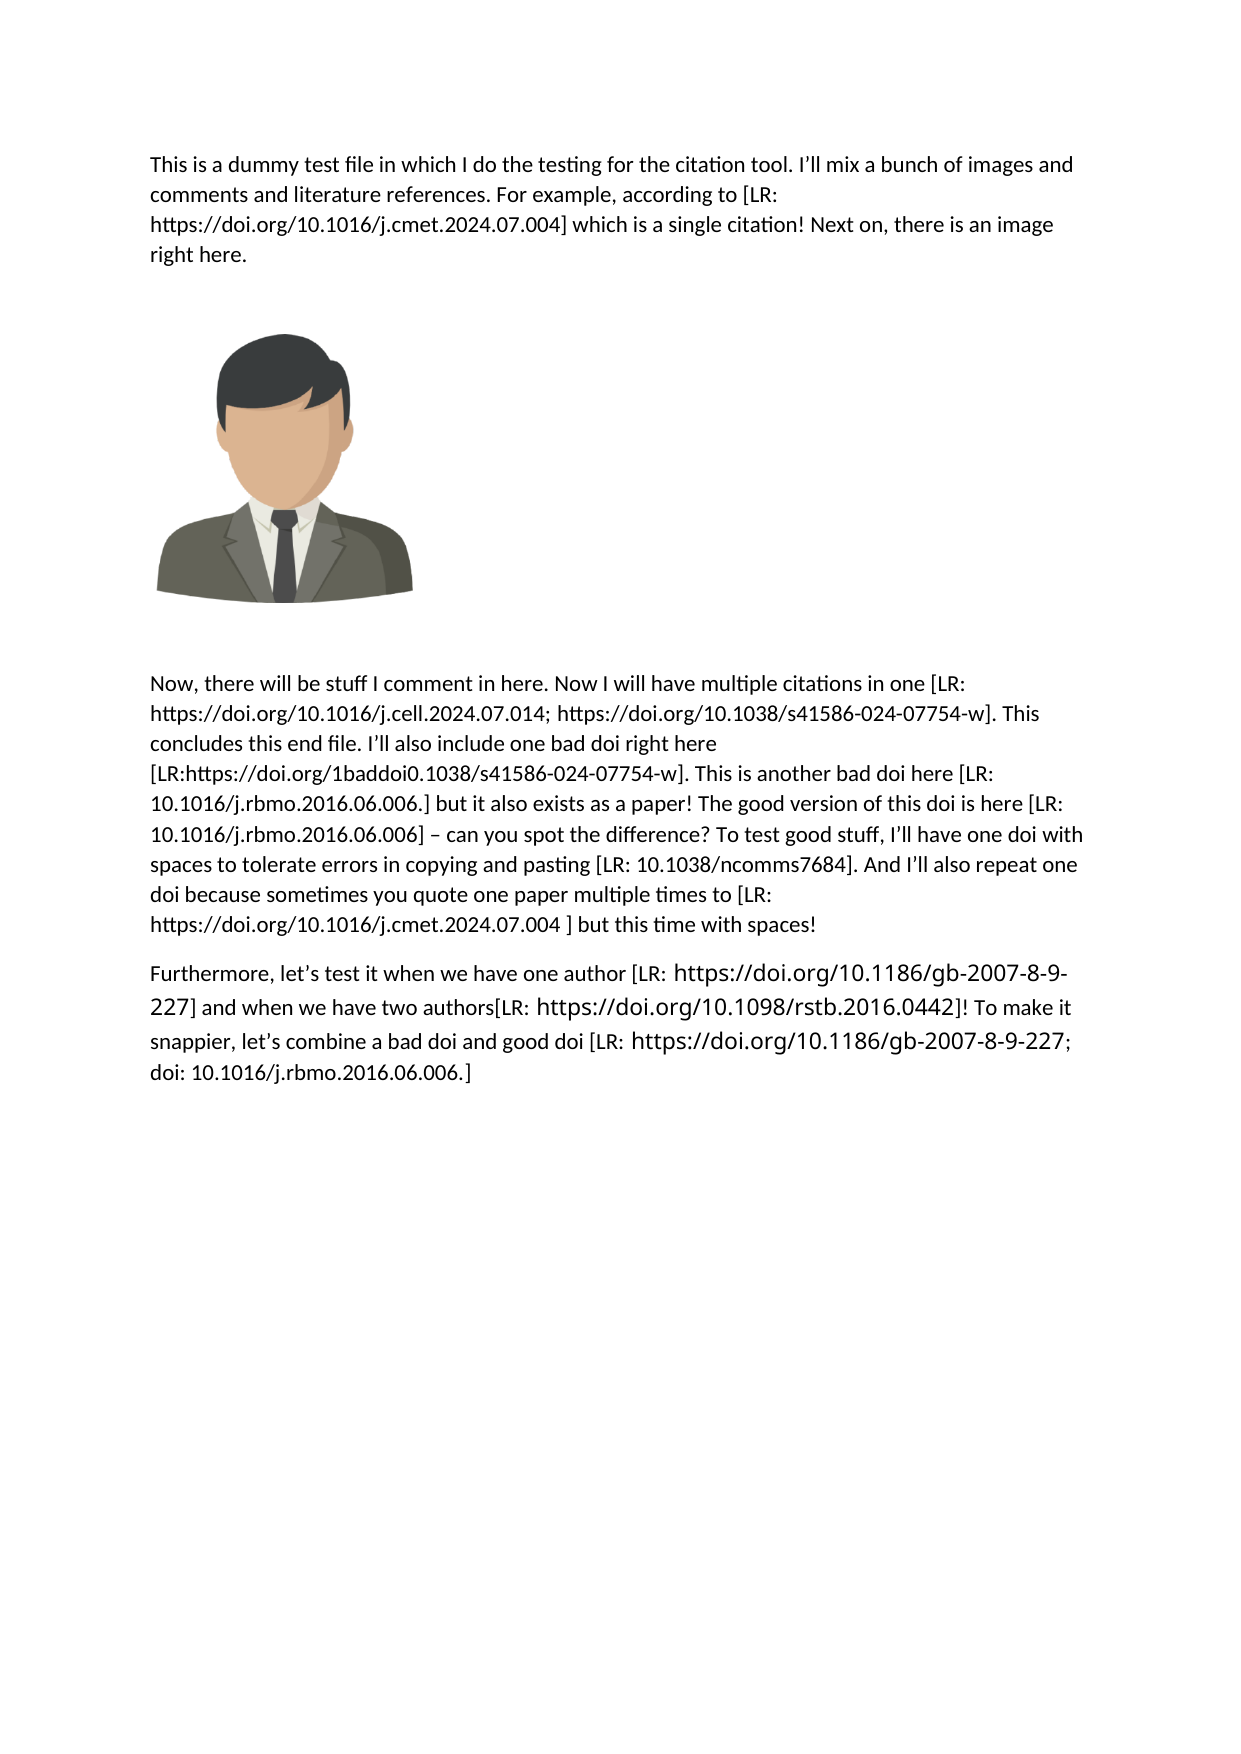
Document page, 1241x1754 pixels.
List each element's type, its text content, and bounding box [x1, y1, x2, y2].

picture [150, 334, 419, 603]
text Furthermore, let’s test it when we have one author [LR: https://doi.org/10.1186/gb-2007-8-9-227] and when we have two authors[LR: https://doi.org/10.1098/rstb.2016.0442]! To make it snappier, let’s combine a bad doi and good doi [LR: https://doi.org/10.1186/gb-2007-8-9-227; doi: 10.1016/j.rbmo.2016.06.006.] [150, 957, 1090, 1086]
text This is a dummy test file in which I do the testing for the citation tool. I’ll mix a bunch of images and comments and literature references. For example, according to [LR: https://doi.org/10.1016/j.cmet.2024.07.004] which is a single citation! Next on, there is an image right here. [150, 150, 1090, 269]
text Now, there will be stuff I comment in here. Now I will have multiple citations in one [LR: https://doi.org/10.1016/j.cell.2024.07.014; https://doi.org/10.1038/s41586-024-07754-w]. This concludes this end file. I’ll also include one bad doi right here [LR:https://doi.org/1baddoi0.1038/s41586-024-07754-w]. This is another bad doi here [LR: 10.1016/j.rbmo.2016.06.006.] but it also exists as a paper! The good version of this doi is here [LR: 10.1016/j.rbmo.2016.06.006] – can you spot the difference? To test good stuff, I’ll have one doi with spaces to tolerate errors in copying and pasting [LR: 10.1038/ncomms7684]. And I’ll also repeat one doi because sometimes you quote one paper multiple times to [LR: https://doi.org/10.1016/j.cmet.2024.07.004 ] but this time with spaces! [150, 669, 1090, 938]
